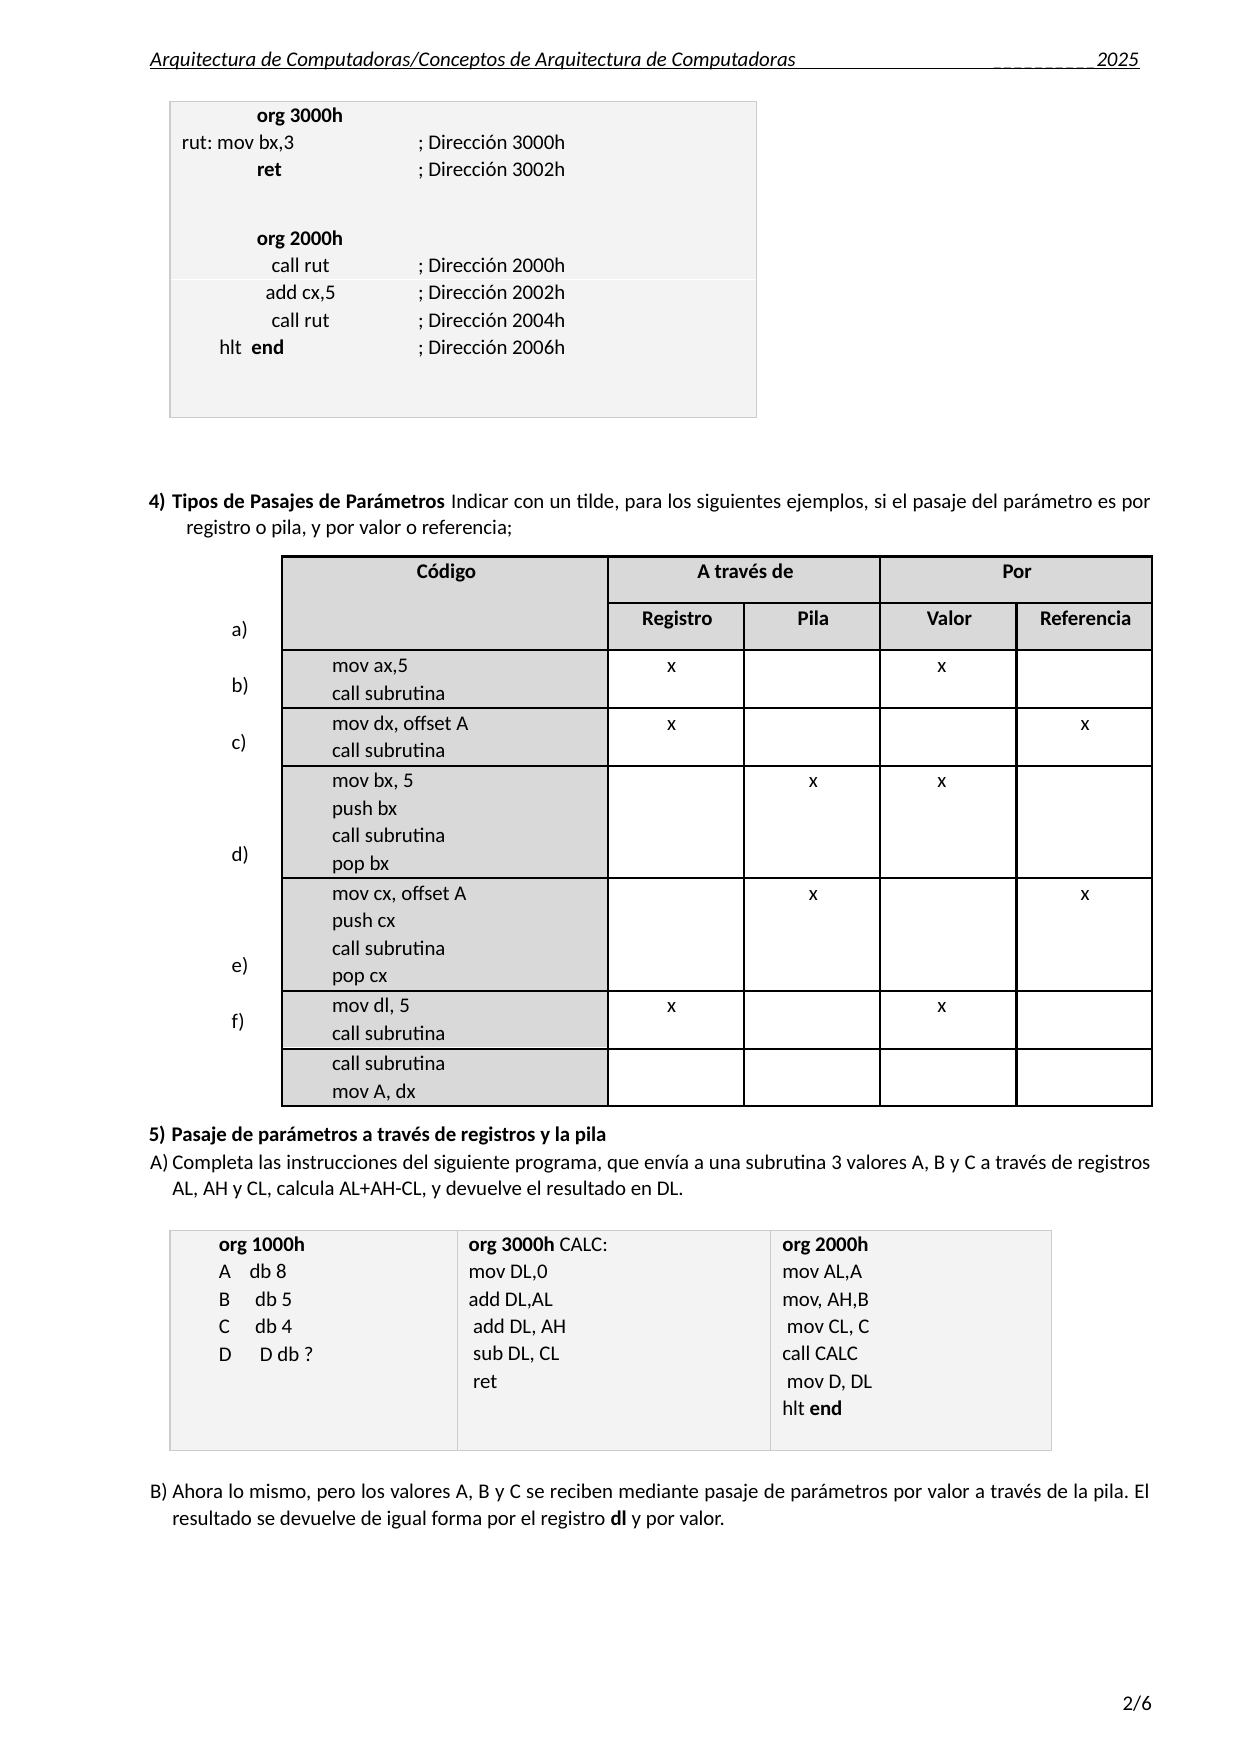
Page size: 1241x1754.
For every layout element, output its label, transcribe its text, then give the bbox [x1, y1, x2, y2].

text b) [231, 673, 281, 698]
table_cell call rut [171, 307, 417, 334]
table_header org 2000h mov AL,A mov, AH,B mov CL, C call CALC mov D, DL hlt end [771, 1231, 1051, 1450]
table_header org 3000h CALC: mov DL,0 add DL,AL add DL, AH sub DL, CL ret [458, 1231, 770, 1450]
table_cell [1001, 1050, 1015, 1105]
table_header [881, 558, 1001, 602]
list Ahora lo mismo, pero los valores A, B y C se reciben mediante pasaje de parámetros por valor a través de la pila. El resultado se devuelve de igual forma por el registro dl y por valor. [150, 1478, 1152, 1530]
table_cell x [881, 767, 1001, 877]
list Completa las instrucciones del siguiente programa, que envía a una subrutina 3 valores A, B y C a través de registros AL, AH y CL, calcula AL+AH-CL, y devuelve el resultado en DL. [150, 1149, 1152, 1201]
table_cell mov bx, 5 push bx call subrutina pop bx [283, 767, 607, 877]
table_cell ; Dirección 2004h [417, 307, 756, 334]
table_header A través de [609, 558, 879, 602]
table_cell mov dl, 5 call subrutina [283, 992, 607, 1047]
table_cell x [745, 767, 879, 877]
table_cell ; Dirección 2002h [417, 280, 756, 307]
table_cell [745, 709, 879, 765]
table_cell mov dx, offset A call subrutina [283, 709, 607, 765]
table_cell [881, 879, 1001, 990]
table_cell [1001, 992, 1015, 1047]
table_cell add cx,5 [171, 280, 417, 307]
table_cell ; Dirección 3002h [417, 157, 756, 211]
table_cell [1001, 709, 1015, 765]
table_cell [1001, 879, 1015, 990]
table_cell [1018, 992, 1151, 1047]
table_header Código [283, 558, 607, 649]
table_cell [1018, 1050, 1151, 1105]
table_cell mov cx, offset A push cx call subrutina pop cx [283, 879, 607, 990]
table_cell [745, 1050, 879, 1105]
table_cell ret [171, 157, 417, 211]
text e) [231, 952, 281, 977]
table_cell [1001, 651, 1015, 707]
table_cell [1018, 651, 1151, 707]
table_cell Referencia [1018, 604, 1151, 649]
table_cell [1018, 767, 1151, 877]
table_cell Valor [881, 604, 1001, 649]
text f) [231, 1009, 281, 1034]
table_cell x [609, 992, 743, 1047]
table_cell hlt end [171, 334, 417, 417]
table_cell org 2000h call rut [171, 211, 417, 279]
table_cell x [609, 709, 743, 765]
table_cell x [881, 651, 1001, 707]
table_cell [609, 879, 743, 990]
table_header ; Dirección 3000h [417, 102, 756, 157]
subtitle 5) Pasaje de parámetros a través de registros y la pila [148, 1121, 1161, 1147]
table_cell call subrutina mov A, dx [283, 1050, 607, 1105]
table_cell Pila [745, 604, 879, 649]
table_cell ; Dirección 2006h [417, 334, 756, 417]
text 4) Tipos de Pasajes de Parámetros Indicar con un tilde, para los siguientes ejemplos, si el pasaje del parámetro es por registro o pila, y por valor o referencia; [148, 488, 1152, 539]
table_cell x [609, 651, 743, 707]
table_cell Registro [609, 604, 743, 649]
text d) [231, 841, 281, 866]
table_cell [881, 709, 1001, 765]
table_header Por [1001, 558, 1151, 602]
text a) [231, 616, 281, 641]
table_header org 1000h A db 8 db 5 db 4 D db ? [171, 1231, 457, 1450]
table_cell mov ax,5 call subrutina [283, 651, 607, 707]
table_cell [745, 992, 879, 1047]
table_cell [609, 1050, 743, 1105]
table_header org 3000h rut: mov bx,3 [171, 102, 417, 157]
table_cell [609, 767, 743, 877]
table_cell x [1018, 709, 1151, 765]
table_cell x [881, 992, 1001, 1047]
table_cell [745, 651, 879, 707]
table_cell x [745, 879, 879, 990]
table_cell ; Dirección 2000h [417, 211, 756, 279]
table_cell [1001, 767, 1015, 877]
table_cell [1001, 604, 1015, 649]
table_cell [881, 1050, 1001, 1105]
table_cell x [1018, 879, 1151, 990]
text c) [231, 729, 281, 754]
